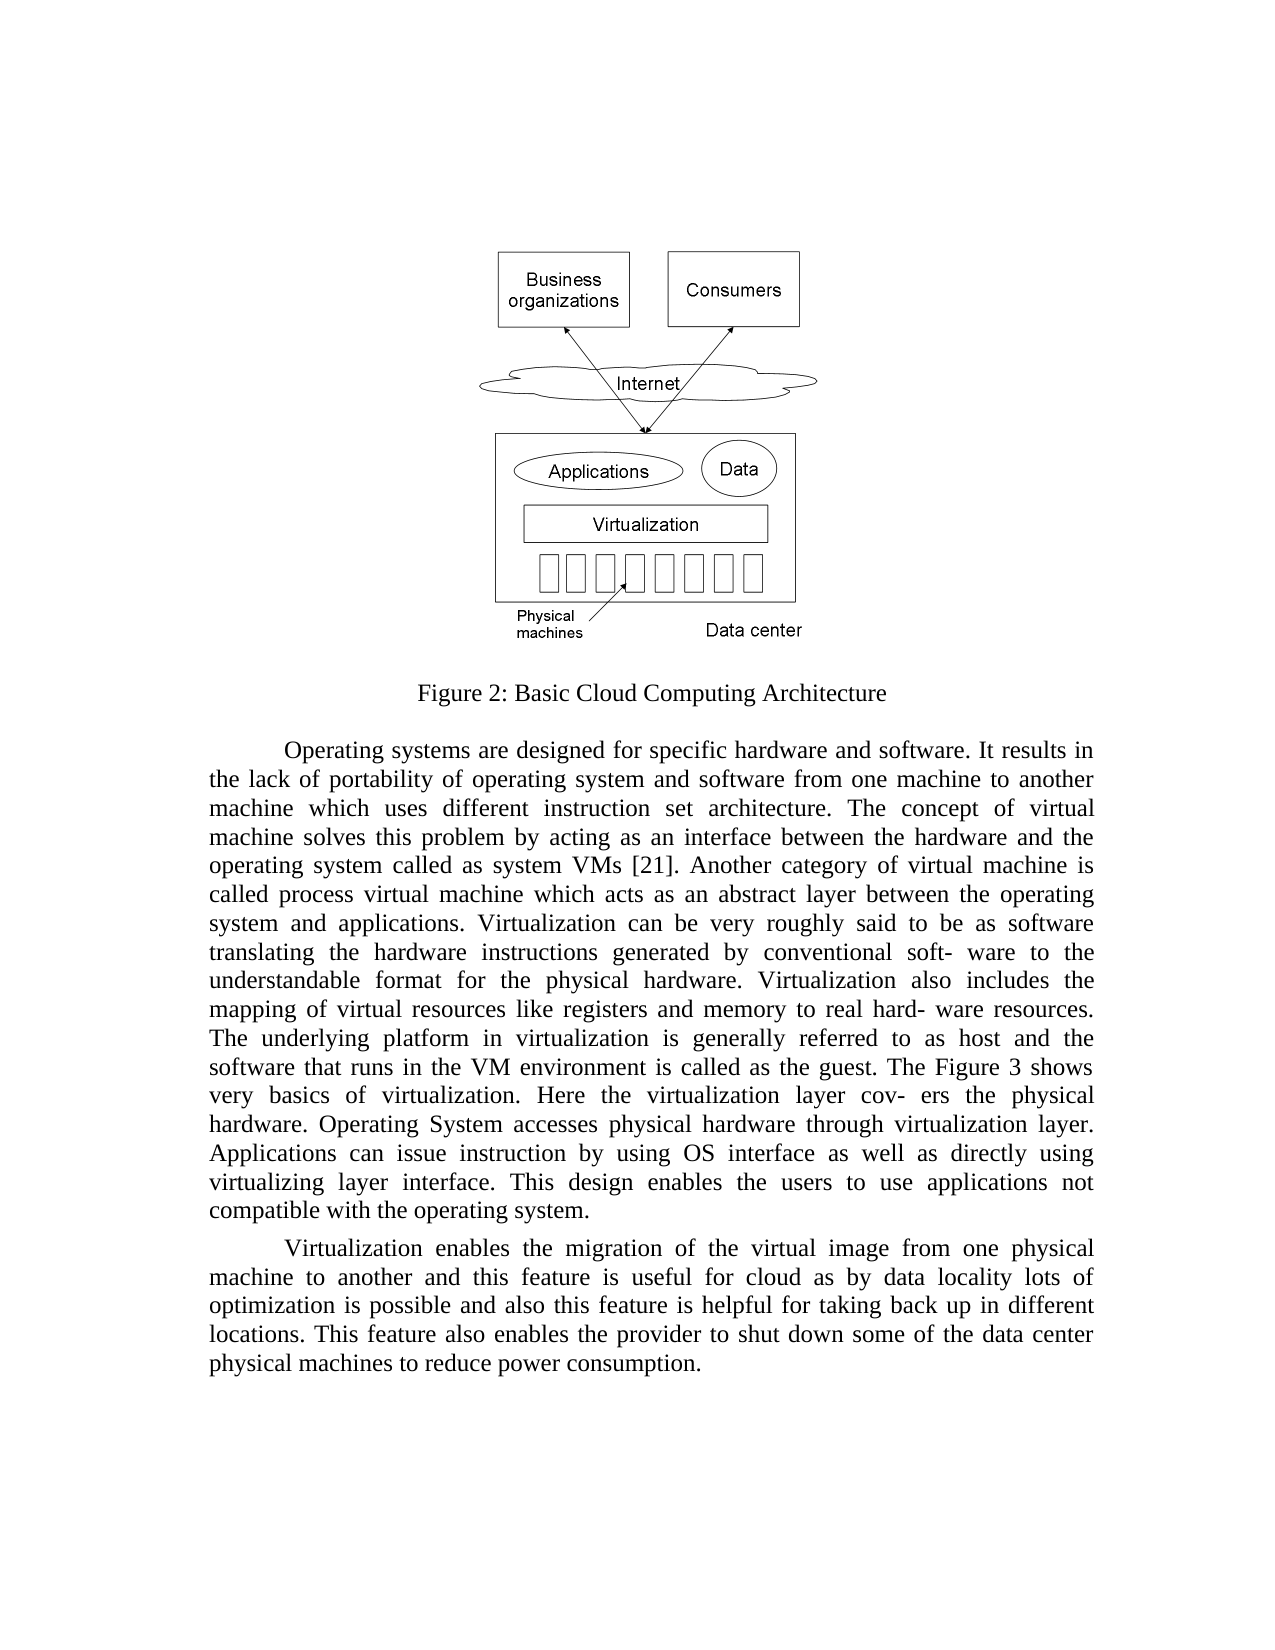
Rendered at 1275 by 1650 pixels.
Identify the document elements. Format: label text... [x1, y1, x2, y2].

text Virtualization enables the migration of the virtual image from one physical machine to another and this feature is useful for cloud as by data locality lots of optimization is possible and also this feature is helpful for taking back up in different locations. This feature also enables the provider to shut down some of the data center physical machines to reduce power consumption. [209, 1233, 1095, 1377]
text Figure 2: Basic Cloud Computing Architecture [353, 678, 952, 707]
picture [478, 251, 826, 644]
text Operating systems are designed for specific hardware and software. It results in the lack of portability of operating system and software from one machine to another machine which uses different instruction set architecture. The concept of virtual machine solves this problem by acting as an interface between the hardware and the operating system called as system VMs [21]. Another category of virtual machine is called process virtual machine which acts as an abstract layer between the operating system and applications. Virtualization can be very roughly said to be as software translating the hardware instructions generated by conventional soft- ware to the understandable format for the physical hardware. Virtualization also includes the mapping of virtual resources like registers and memory to real hard- ware resources. The underlying platform in virtualization is generally referred to as host and the software that runs in the VM environment is called as the guest. The Figure 3 shows very basics of virtualization. Here the virtualization layer cov- ers the physical hardware. Operating System accesses physical hardware through virtualization layer. Applications can issue instruction by using OS interface as well as directly using virtualizing layer interface. This design enables the users to use applications not compatible with the operating system. [209, 736, 1095, 1224]
